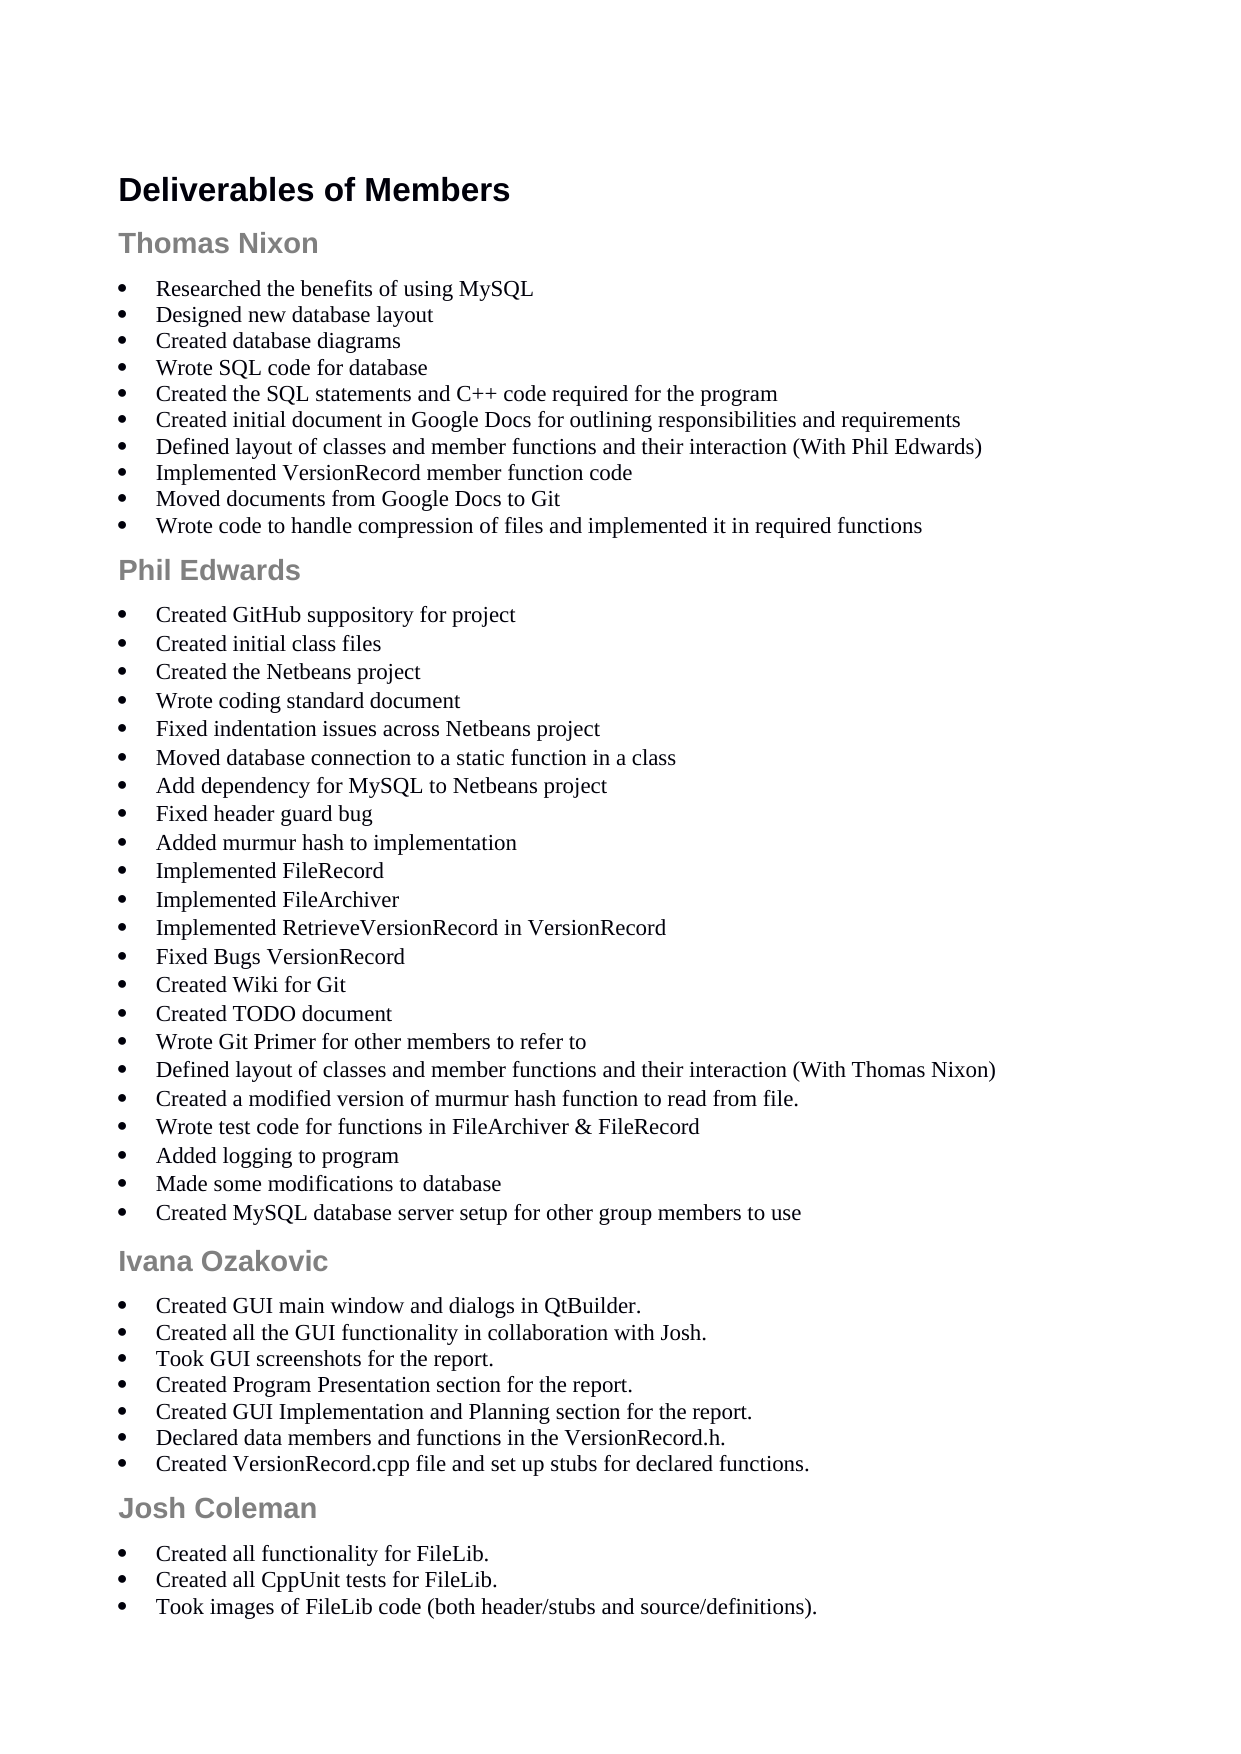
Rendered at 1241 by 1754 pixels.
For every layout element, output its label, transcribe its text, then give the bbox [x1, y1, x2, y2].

list Created Program Presentation section for the report. [118, 1371, 1122, 1398]
list Added murmur hash to implementation [118, 829, 1122, 855]
list Designed new database layout [118, 301, 1122, 327]
list Created all functionality for FileLib. [118, 1540, 1122, 1566]
list Defined layout of classes and member functions and their interaction (With Phil Edwards) [118, 433, 1122, 459]
list Created TODO document [118, 999, 1122, 1026]
list Created all CppUnit tests for FileLib. [118, 1566, 1122, 1593]
list Created initial document in Google Docs for outlining responsibilities and requirements [118, 406, 1122, 433]
list Created all the GUI functionality in collaboration with Josh. [118, 1319, 1122, 1345]
list Added logging to program [118, 1142, 1122, 1168]
list Fixed indentation issues across Netbeans project [118, 715, 1122, 742]
list Wrote Git Primer for other members to refer to [118, 1028, 1122, 1054]
list Implemented RetrieveVersionRecord in VersionRecord [118, 914, 1122, 941]
list Defined layout of classes and member functions and their interaction (With Thomas Nixon) [118, 1056, 1122, 1083]
subtitle Thomas Nixon [118, 226, 1122, 259]
list Implemented FileArchiver [118, 886, 1122, 912]
subtitle Ivana Ozakovic [118, 1244, 1122, 1277]
list Created GUI main window and dialogs in QtBuilder. [118, 1292, 1122, 1319]
list Moved database connection to a static function in a class [118, 744, 1122, 770]
list Created GitHub suppository for project [118, 601, 1122, 628]
list Implemented VersionRecord member function code [118, 459, 1122, 486]
list Created the Netbeans project [118, 658, 1122, 685]
list Took images of FileLib code (both header/stubs and source/definitions). [118, 1593, 1122, 1619]
list Created the SQL statements and C++ code required for the program [118, 380, 1122, 406]
list Implemented FileRecord [118, 857, 1122, 884]
subtitle Josh Coleman [118, 1491, 1122, 1525]
list Add dependency for MySQL to Netbeans project [118, 772, 1122, 798]
list Took GUI screenshots for the report. [118, 1345, 1122, 1371]
subtitle Deliverables of Members [118, 170, 1122, 208]
list Moved documents from Google Docs to Git [118, 486, 1122, 512]
list Wrote SQL code for database [118, 354, 1122, 380]
list Researched the benefits of using MySQL [118, 275, 1122, 301]
list Declared data members and functions in the VersionRecord.h. [118, 1424, 1122, 1451]
list Created Wiki for Git [118, 971, 1122, 997]
list Fixed Bugs VersionRecord [118, 943, 1122, 969]
list Created MySQL database server setup for other group members to use [118, 1199, 1122, 1225]
list Fixed header guard bug [118, 801, 1122, 827]
list Wrote coding standard document [118, 687, 1122, 713]
list Wrote test code for functions in FileArchiver & FileRecord [118, 1113, 1122, 1140]
list Made some modifications to database [118, 1170, 1122, 1197]
list Created initial class files [118, 630, 1122, 656]
list Created VersionRecord.cpp file and set up stubs for declared functions. [118, 1451, 1122, 1477]
subtitle Phil Edwards [118, 553, 1122, 586]
list Created a modified version of murmur hash function to read from file. [118, 1085, 1122, 1111]
list Wrote code to handle compression of files and implemented it in required functions [118, 512, 1122, 538]
list Created GUI Implementation and Planning section for the report. [118, 1398, 1122, 1424]
list Created database diagrams [118, 327, 1122, 354]
